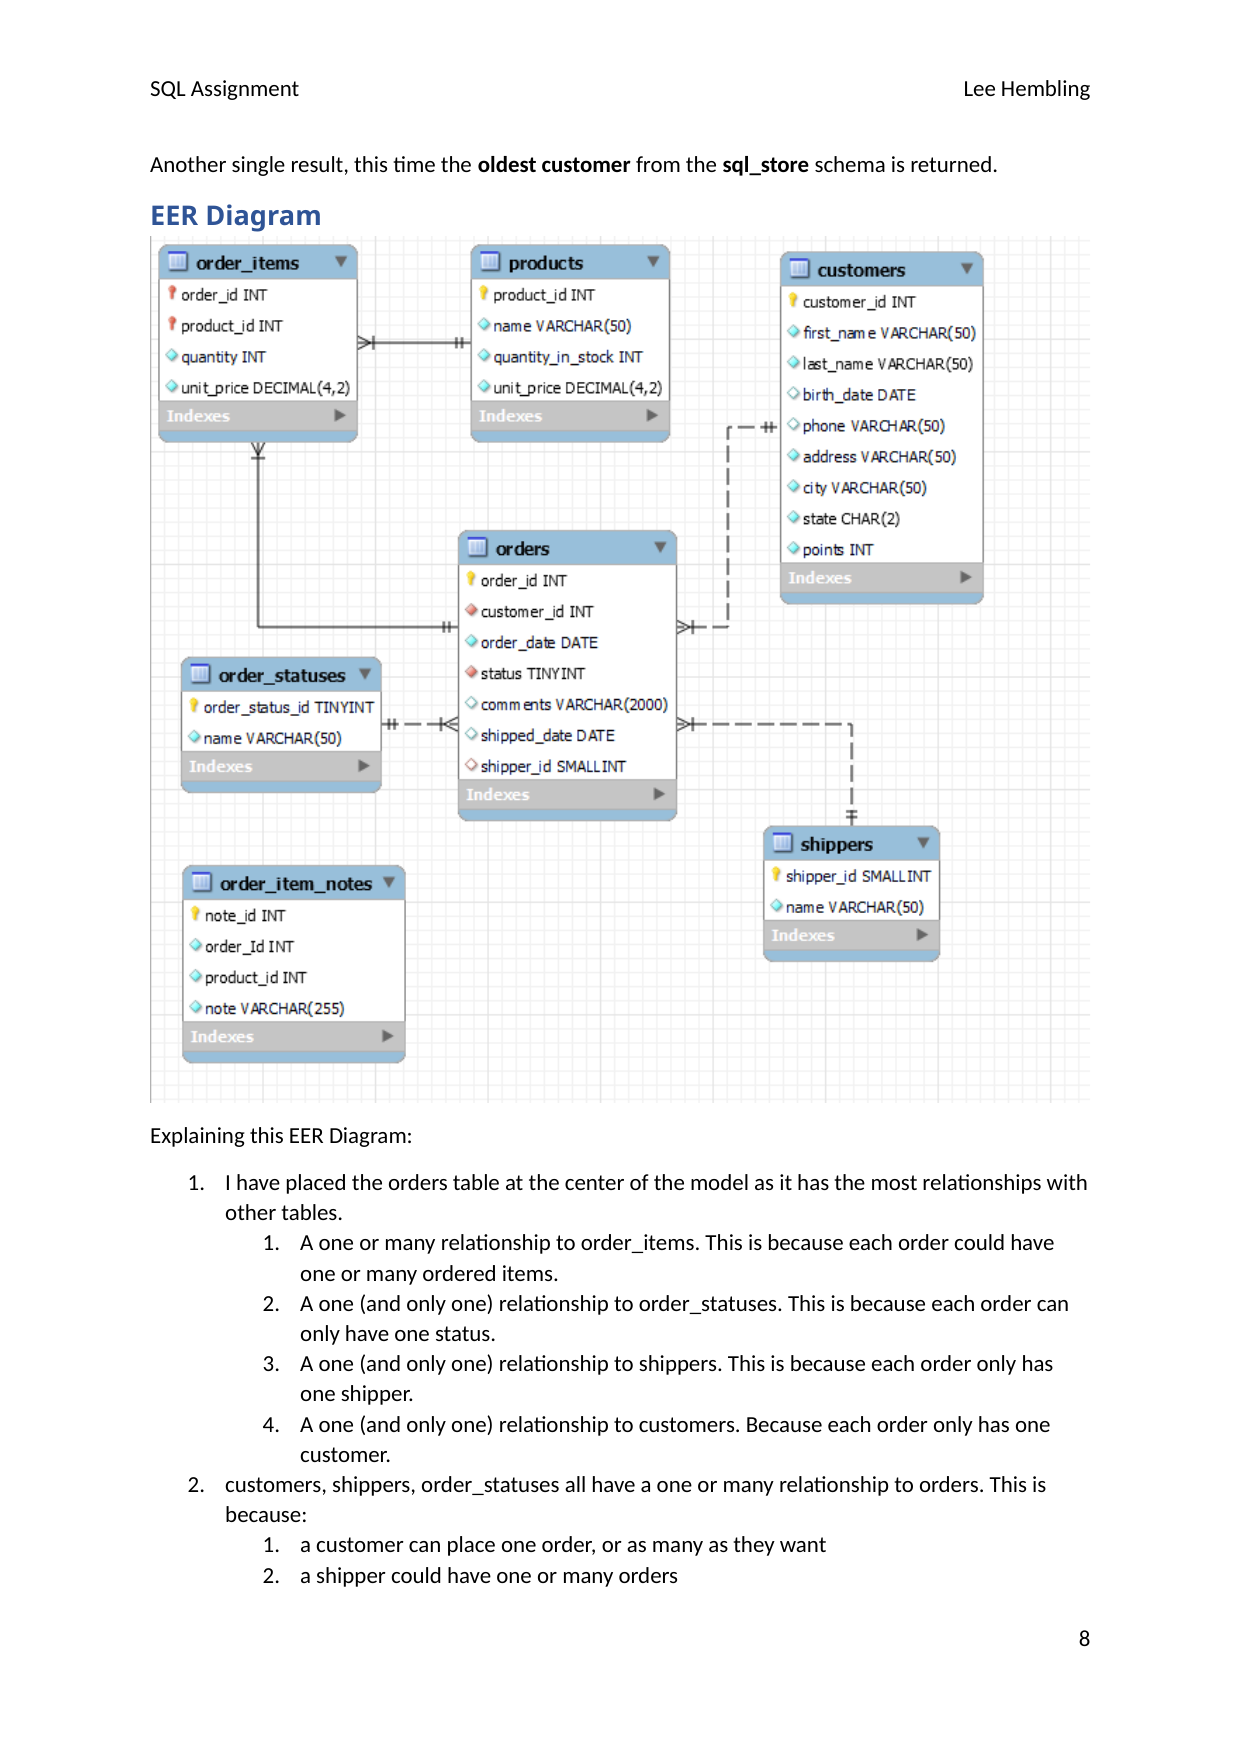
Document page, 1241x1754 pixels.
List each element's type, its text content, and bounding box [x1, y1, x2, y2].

list I have placed the orders table at the center of the model as it has the most relationships with other tables. [187, 1168, 1090, 1226]
list A one (and only one) relationship to order_statuses. This is because each order can only have one status. [262, 1289, 1090, 1347]
picture [150, 236, 1091, 1103]
text Another single result, this time the oldest customer from the sql_store schema is returned. [150, 150, 1090, 178]
list A one (and only one) relationship to customers. Because each order only has one customer. [262, 1410, 1090, 1468]
list customers, shippers, order_statuses all have a one or many relationship to orders. This is because: [187, 1470, 1090, 1528]
text Explaining this EER Diagram: [150, 1121, 1090, 1149]
subtitle EER Diagram [150, 197, 1090, 234]
list a shipper could have one or many orders [262, 1561, 1090, 1589]
list A one (and only one) relationship to shippers. This is because each order only has one shipper. [262, 1349, 1090, 1408]
list a customer can place one order, or as many as they want [262, 1531, 1090, 1559]
list A one or many relationship to order_items. This is because each order could have one or many ordered items. [262, 1228, 1090, 1287]
